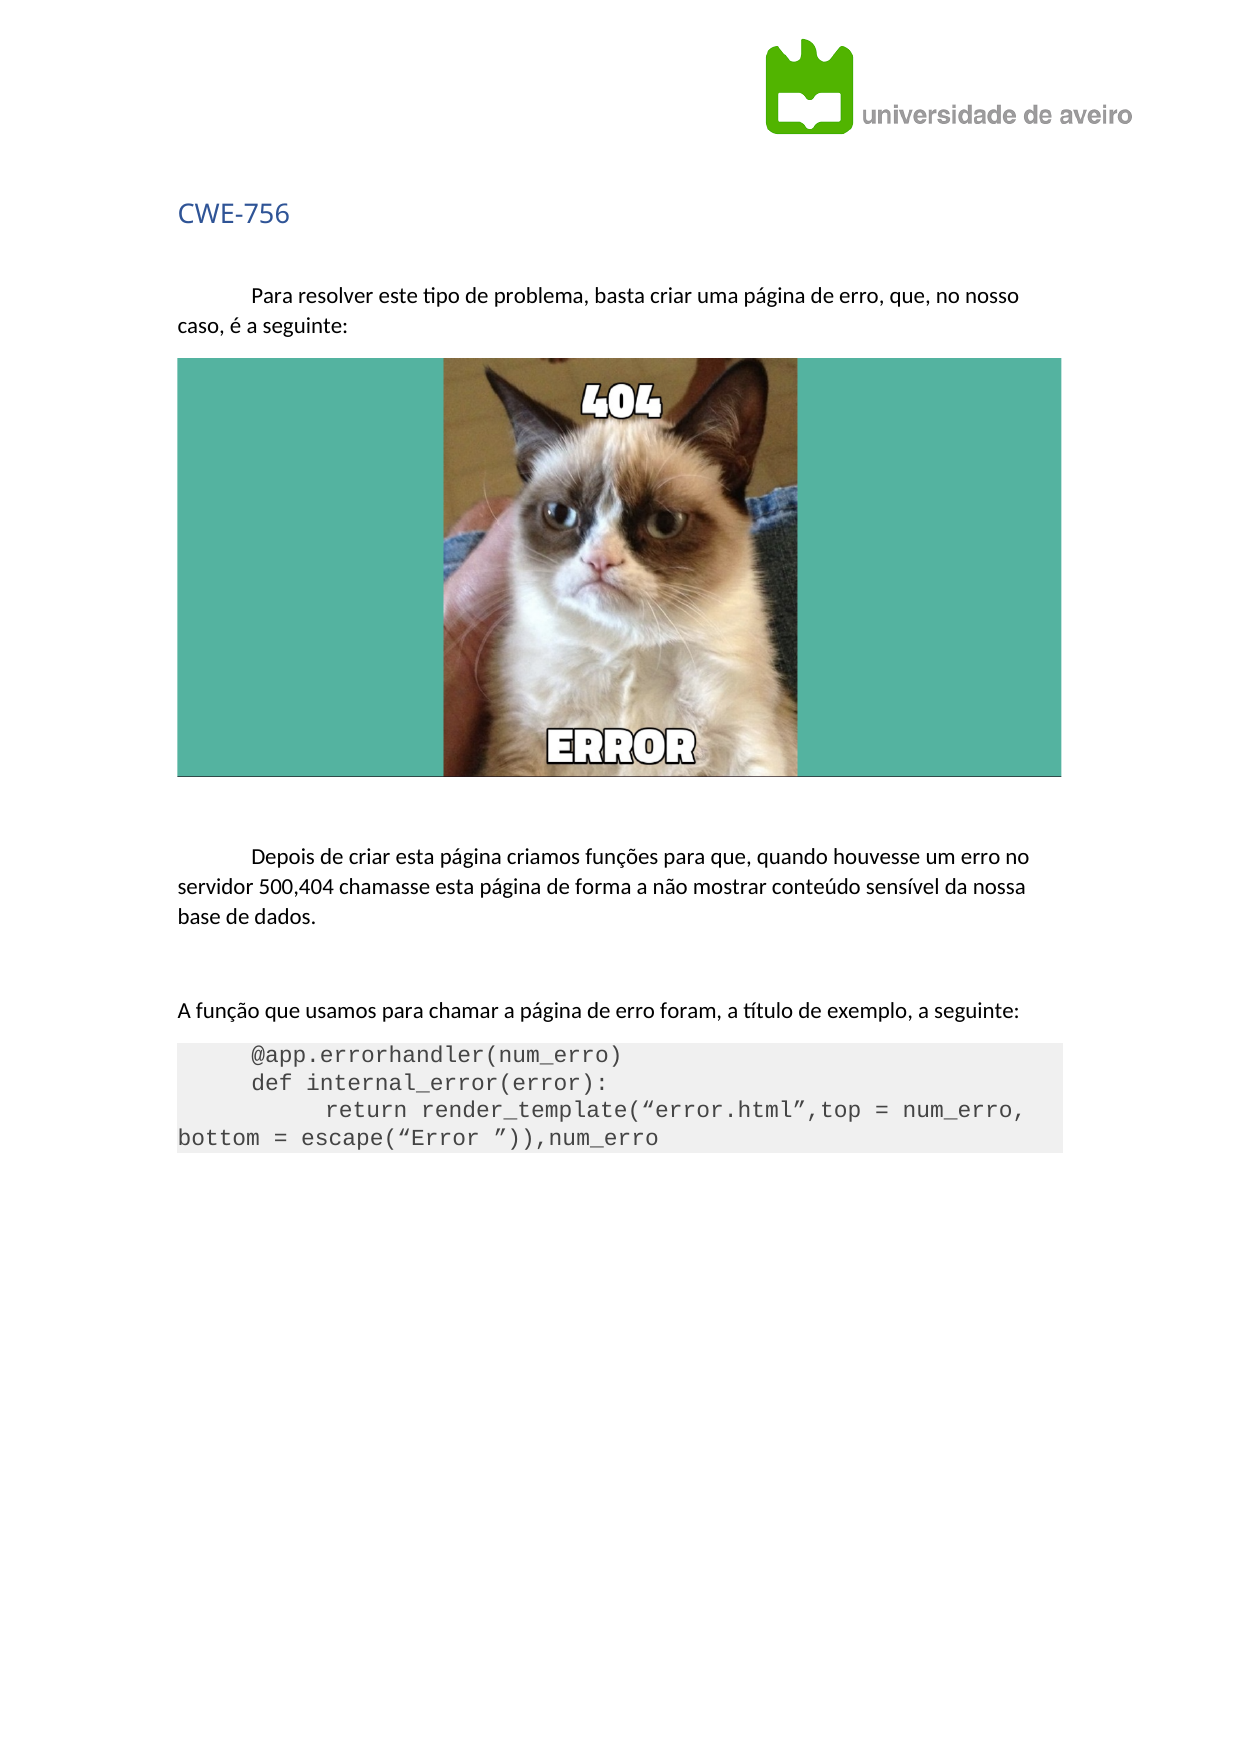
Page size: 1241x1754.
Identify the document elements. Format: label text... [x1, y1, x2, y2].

picture [757, 30, 1138, 142]
text Para resolver este tipo de problema, basta criar uma página de erro, que, no nosso caso, é a seguinte: [177, 281, 1063, 339]
text A função que usamos para chamar a página de erro foram, a título de exemplo, a seguinte: [177, 996, 1063, 1024]
subtitle CWE-756 [177, 194, 1063, 231]
text @app.errorhandler(num_erro) def internal_error(error): return render_template(“error.html”,top = num_erro, bottom = escape(“Error ”)),num_erro [177, 1043, 1063, 1153]
picture [177, 358, 1062, 777]
text Depois de criar esta página criamos funções para que, quando houvesse um erro no servidor 500,404 chamasse esta página de forma a não mostrar conteúdo sensível da nossa base de dados. [177, 842, 1063, 930]
